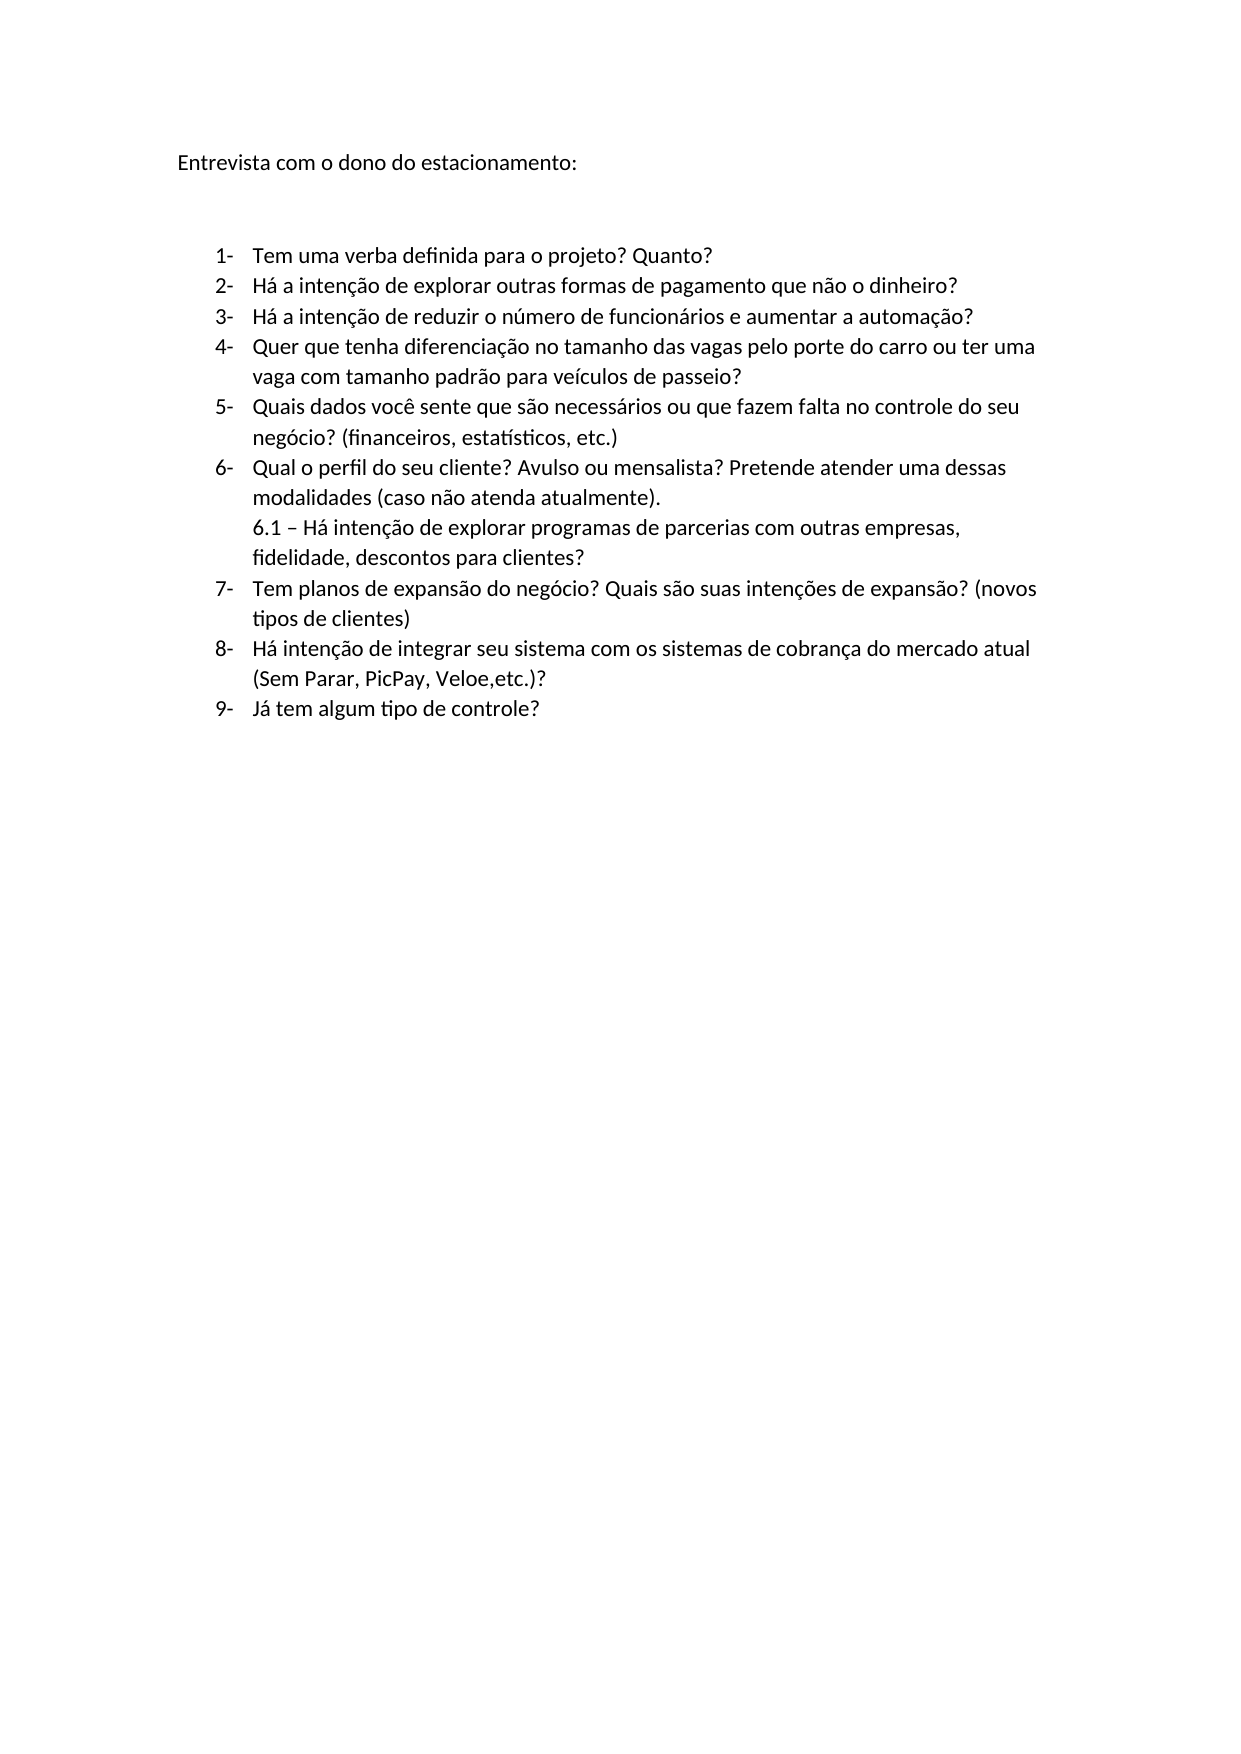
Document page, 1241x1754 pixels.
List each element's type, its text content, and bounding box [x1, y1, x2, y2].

list Há a intenção de explorar outras formas de pagamento que não o dinheiro? [215, 272, 1063, 299]
list 6.1 – Há intenção de explorar programas de parcerias com outras empresas, fidelidade, descontos para clientes? [252, 513, 1063, 571]
list Há intenção de integrar seu sistema com os sistemas de cobrança do mercado atual (Sem Parar, PicPay, Veloe,etc.)? [215, 634, 1063, 692]
list Tem uma verba definida para o projeto? Quanto? [215, 241, 1063, 269]
list Tem planos de expansão do negócio? Quais são suas intenções de expansão? (novos tipos de clientes) [215, 574, 1063, 632]
text Entrevista com o dono do estacionamento: [177, 148, 1063, 176]
list Quer que tenha diferenciação no tamanho das vagas pelo porte do carro ou ter uma vaga com tamanho padrão para veículos de passeio? [215, 332, 1063, 390]
list Quais dados você sente que são necessários ou que fazem falta no controle do seu negócio? (financeiros, estatísticos, etc.) [215, 392, 1063, 451]
list Qual o perfil do seu cliente? Avulso ou mensalista? Pretende atender uma dessas modalidades (caso não atenda atualmente). [215, 453, 1063, 511]
list Há a intenção de reduzir o número de funcionários e aumentar a automação? [215, 302, 1063, 330]
list Já tem algum tipo de controle? [215, 694, 1063, 722]
